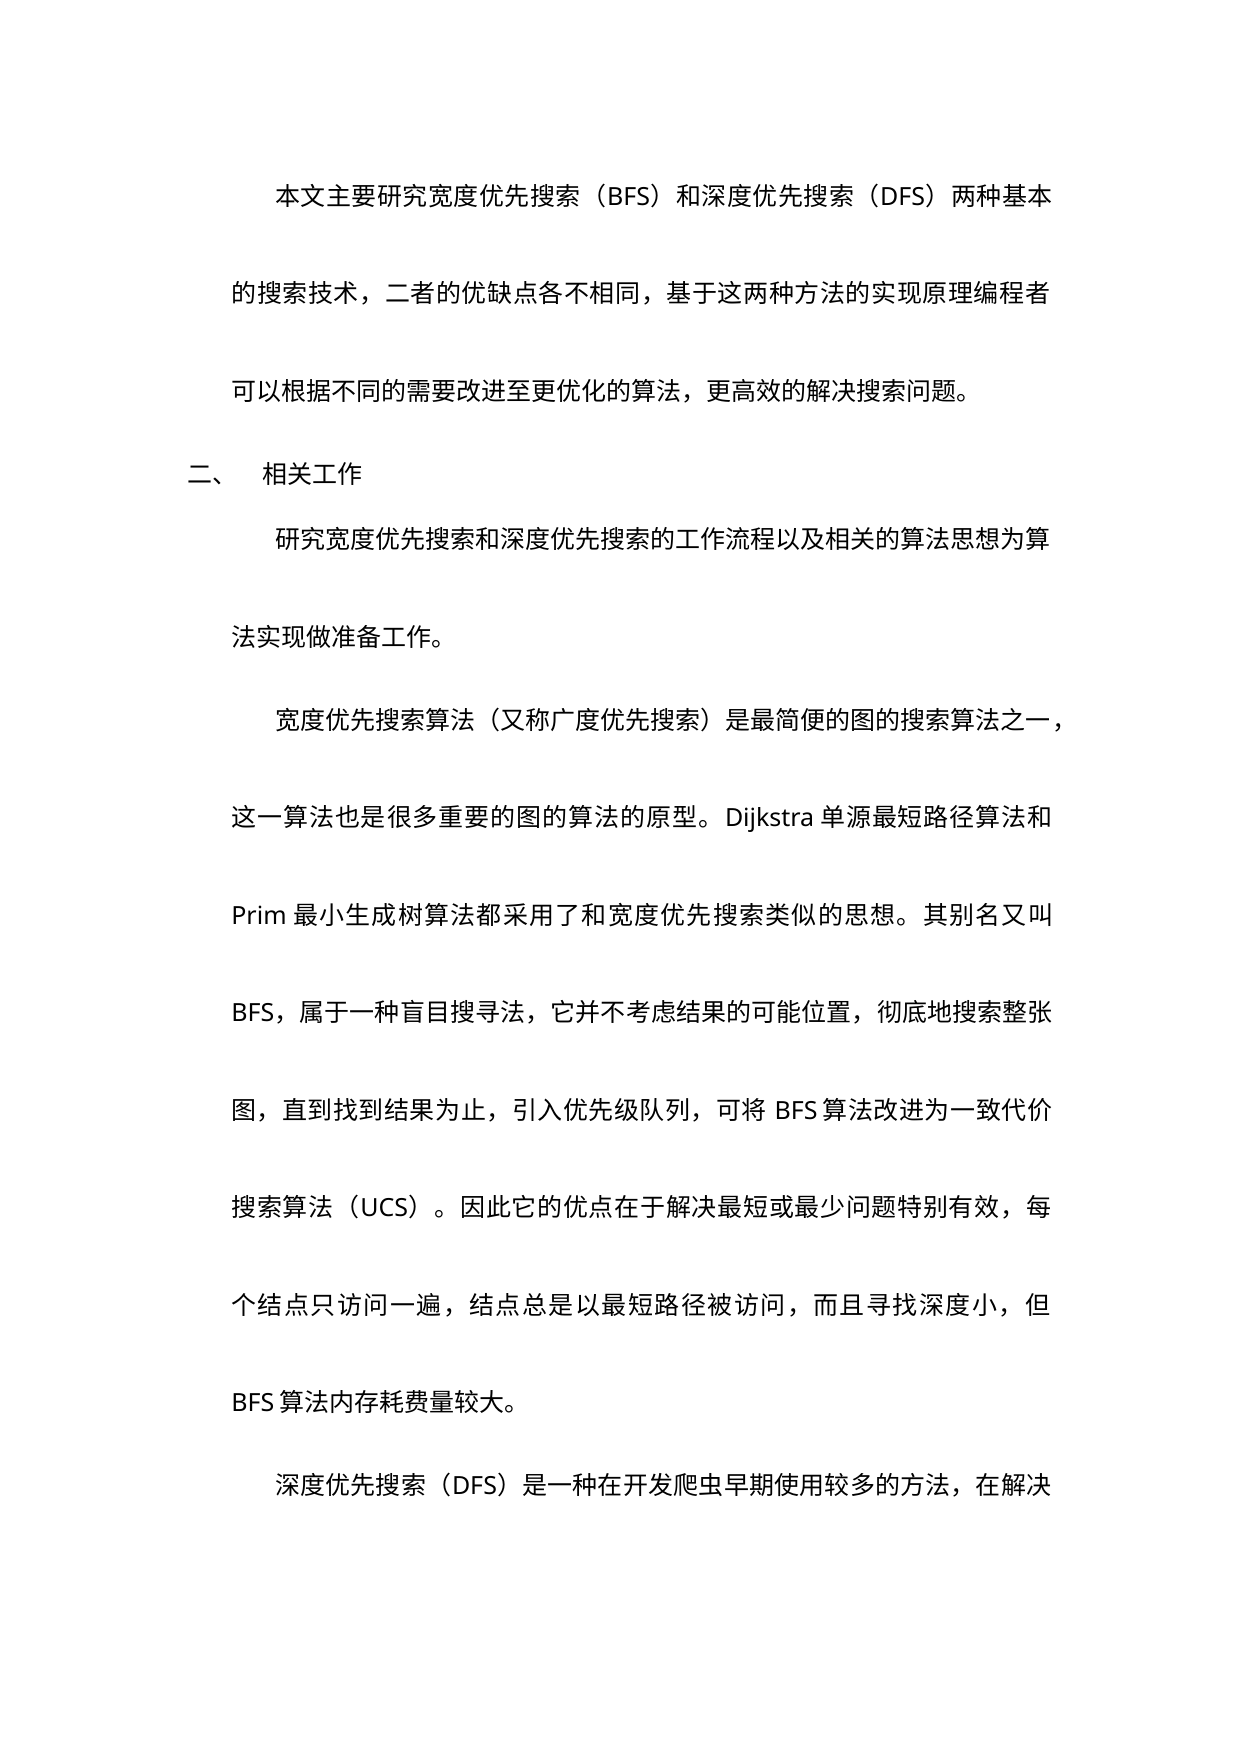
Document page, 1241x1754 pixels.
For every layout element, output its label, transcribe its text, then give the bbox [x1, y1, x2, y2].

text 本文主要研究宽度优先搜索（BFS）和深度优先搜索（DFS）两种基本的搜索技术，二者的优缺点各不相同，基于这两种方法的实现原理编程者可以根据不同的需要改进至更优化的算法，更高效的解决搜索问题。 [231, 162, 1053, 422]
text 宽度优先搜索算法（又称广度优先搜索）是最简便的图的搜索算法之一，这一算法也是很多重要的图的算法的原型。Dijkstra单源最短路径算法和Prim最小生成树算法都采用了和宽度优先搜索类似的思想。其别名又叫BFS，属于一种盲目搜寻法，它并不考虑结果的可能位置，彻底地搜索整张图，直到找到结果为止，引入优先级队列，可将BFS算法改进为一致代价搜索算法（UCS）。因此它的优点在于解决最短或最少问题特别有效，每个结点只访问一遍，结点总是以最短路径被访问，而且寻找深度小，但BFS算法内存耗费量较大。 [231, 686, 1053, 1433]
list 相关工作 [187, 440, 1053, 505]
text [231, 1451, 1053, 1516]
text 研究宽度优先搜索和深度优先搜索的工作流程以及相关的算法思想为算法实现做准备工作。 [231, 505, 1053, 668]
